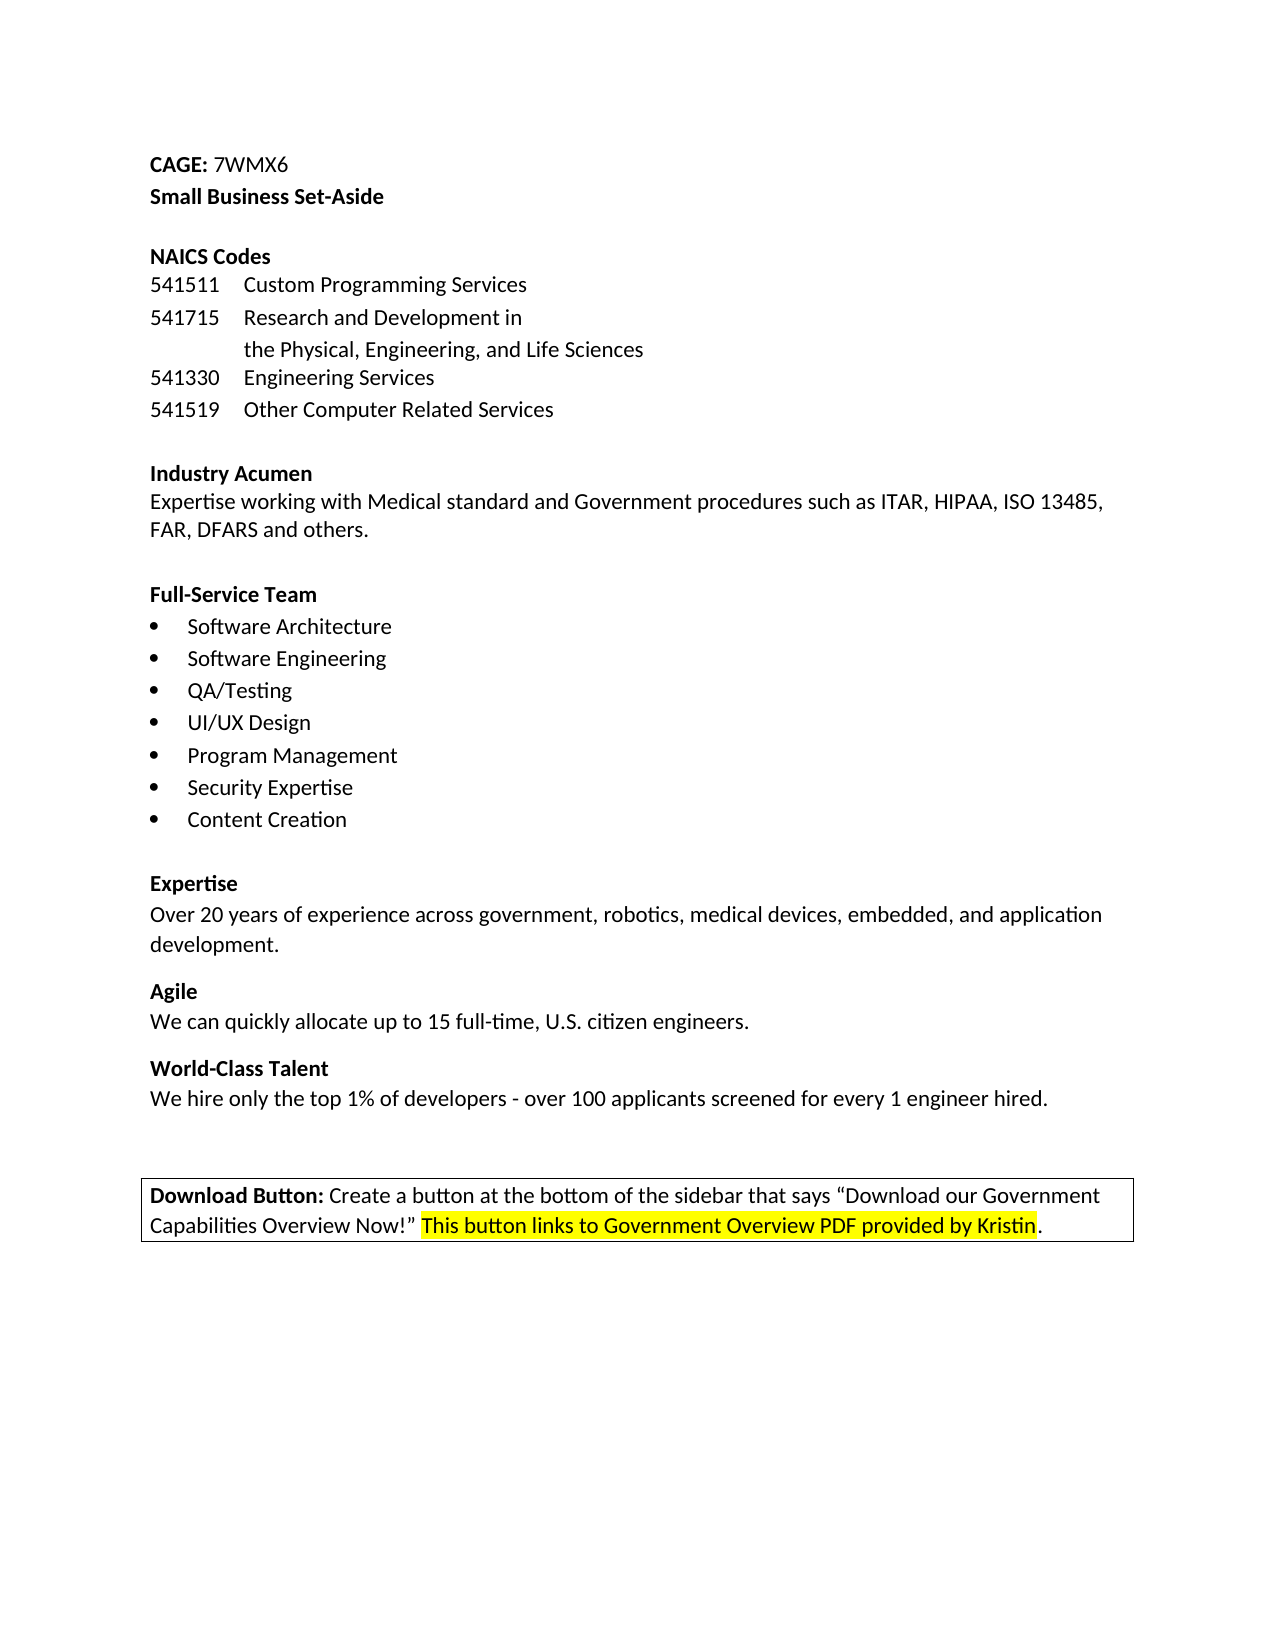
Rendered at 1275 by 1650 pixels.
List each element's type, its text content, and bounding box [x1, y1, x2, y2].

text NAICS Codes 541511 Custom Programming Services [150, 242, 1125, 298]
text 541715 Research and Development in [150, 303, 1125, 331]
text the Physical, Engineering, and Life Sciences 541330 Engineering Services [150, 335, 1125, 391]
text 541519 Other Computer Related Services [150, 395, 1125, 423]
list UI/UX Design [150, 708, 1125, 737]
text Full-Service Team [150, 580, 1125, 608]
text Agile We can quickly allocate up to 15 full-time, U.S. citizen engineers. [150, 977, 1125, 1035]
list Security Expertise [150, 773, 1125, 801]
list QA/Testing [150, 676, 1125, 704]
text Download Button: Create a button at the bottom of the sidebar that says “Download our Government Capabilities Overview Now!” This button links to Government Overview PDF provided by Kristin. [142, 1179, 1133, 1241]
text Expertise Over 20 years of experience across government, robotics, medical devices, embedded, and application development. [150, 869, 1125, 958]
list Content Creation [150, 805, 1125, 833]
list Software Engineering [150, 644, 1125, 672]
text Industry Acumen Expertise working with Medical standard and Government procedures such as ITAR, HIPAA, ISO 13485, FAR, DFARS and others. [150, 459, 1125, 543]
list Program Management [150, 741, 1125, 769]
text World-Class Talent We hire only the top 1% of developers - over 100 applicants screened for every 1 engineer hired. [150, 1054, 1125, 1112]
list Software Architecture [150, 612, 1125, 640]
text Small Business Set-Aside [150, 182, 1125, 238]
text CAGE: 7WMX6 [150, 150, 1125, 178]
